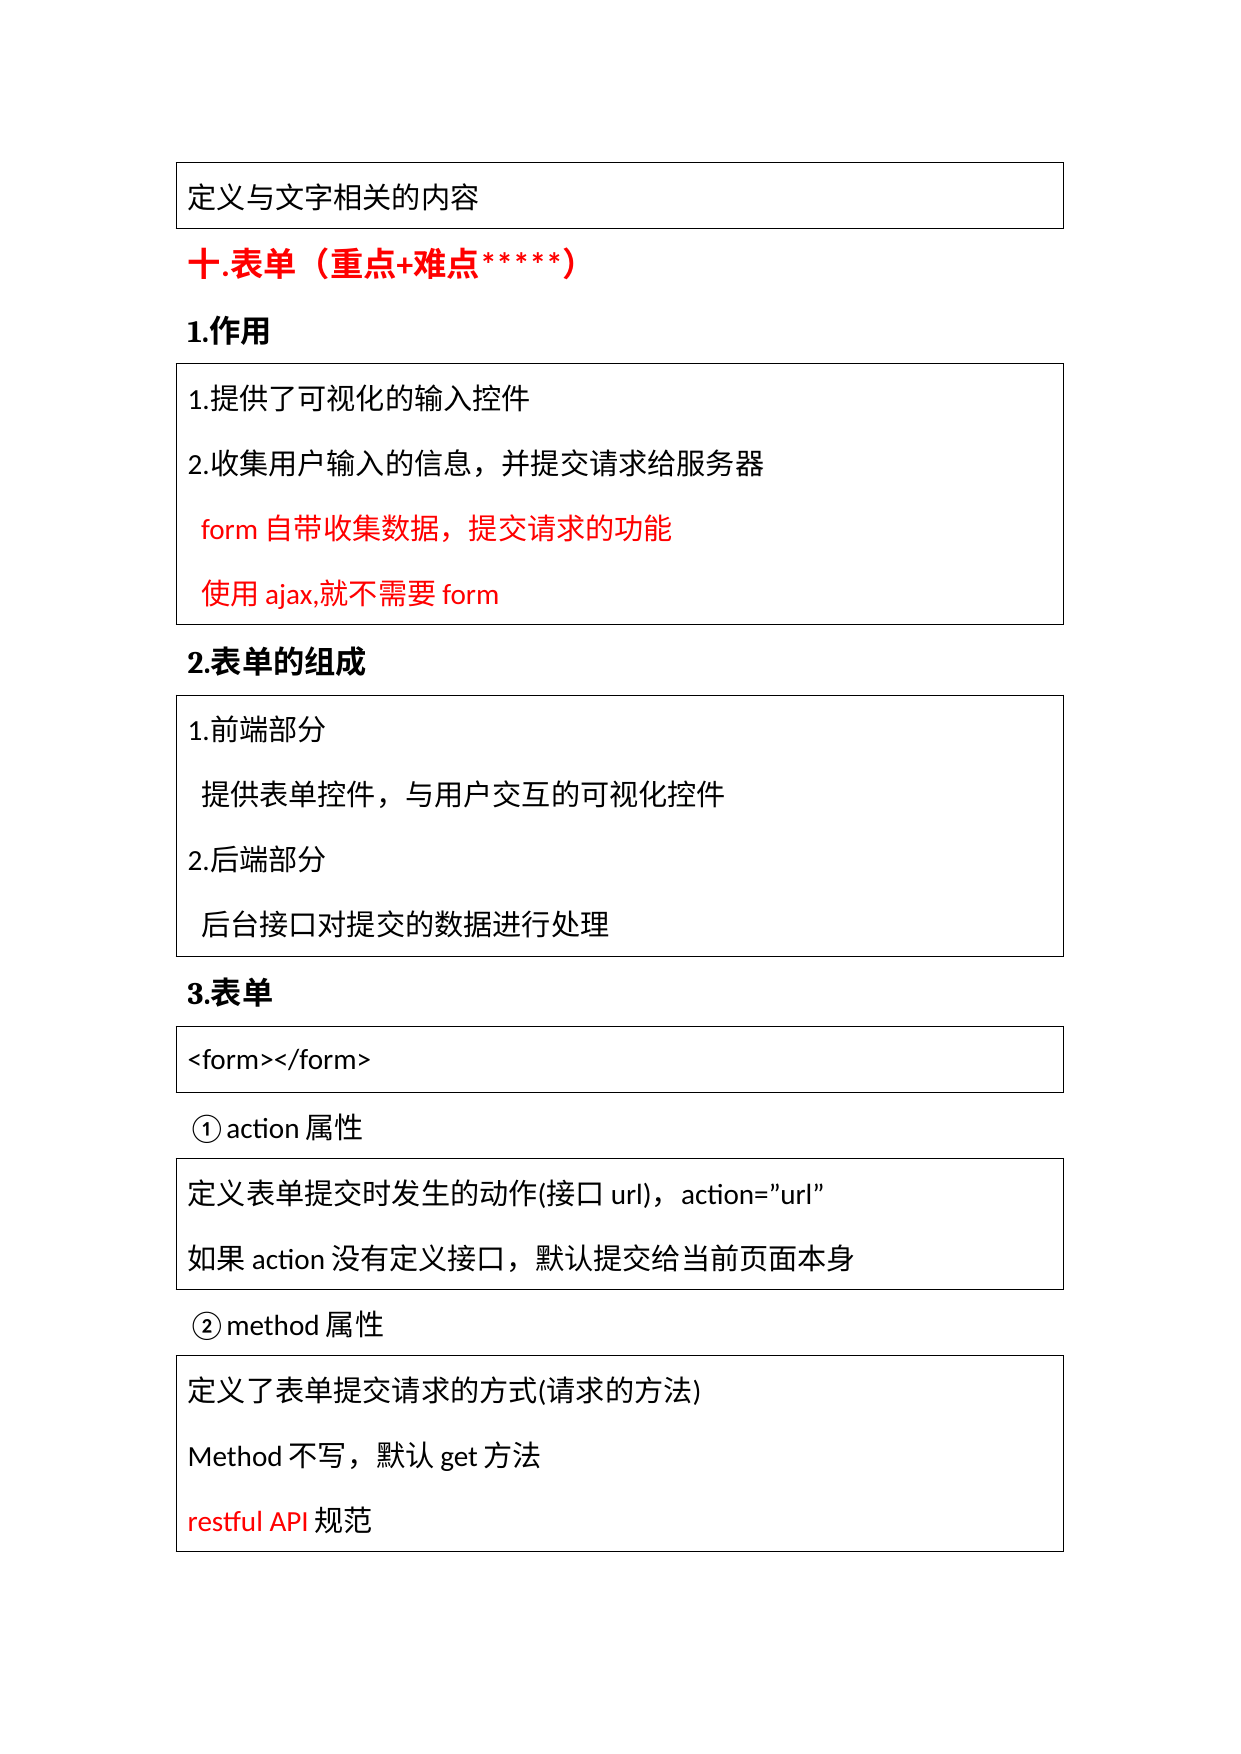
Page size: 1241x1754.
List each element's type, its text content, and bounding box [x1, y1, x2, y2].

table_header <form></form> [177, 1027, 1063, 1092]
table_header 1.前端部分 提供表单控件，与用户交互的可视化控件 2.后端部分 后台接口对提交的数据进行处理 [177, 696, 1063, 956]
subtitle 十.表单（重点+难点*****） [187, 229, 1053, 294]
text ②method属性 [187, 1290, 1053, 1355]
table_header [177, 1356, 1063, 1551]
subtitle 1.作用 [187, 296, 1053, 361]
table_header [177, 163, 1063, 228]
text ①action属性 [187, 1093, 1053, 1158]
table_header 定义表单提交时发生的动作(接口url)，action=”url” 如果action没有定义接口，默认提交给当前页面本身 [177, 1159, 1063, 1289]
subtitle 2.表单的组成 [187, 627, 1053, 692]
subtitle 3.表单 [187, 959, 1053, 1024]
table_header 1.提供了可视化的输入控件 2.收集用户输入的信息，并提交请求给服务器 form 自带收集数据，提交请求的功能 使用ajax,就不需要form [177, 364, 1063, 624]
